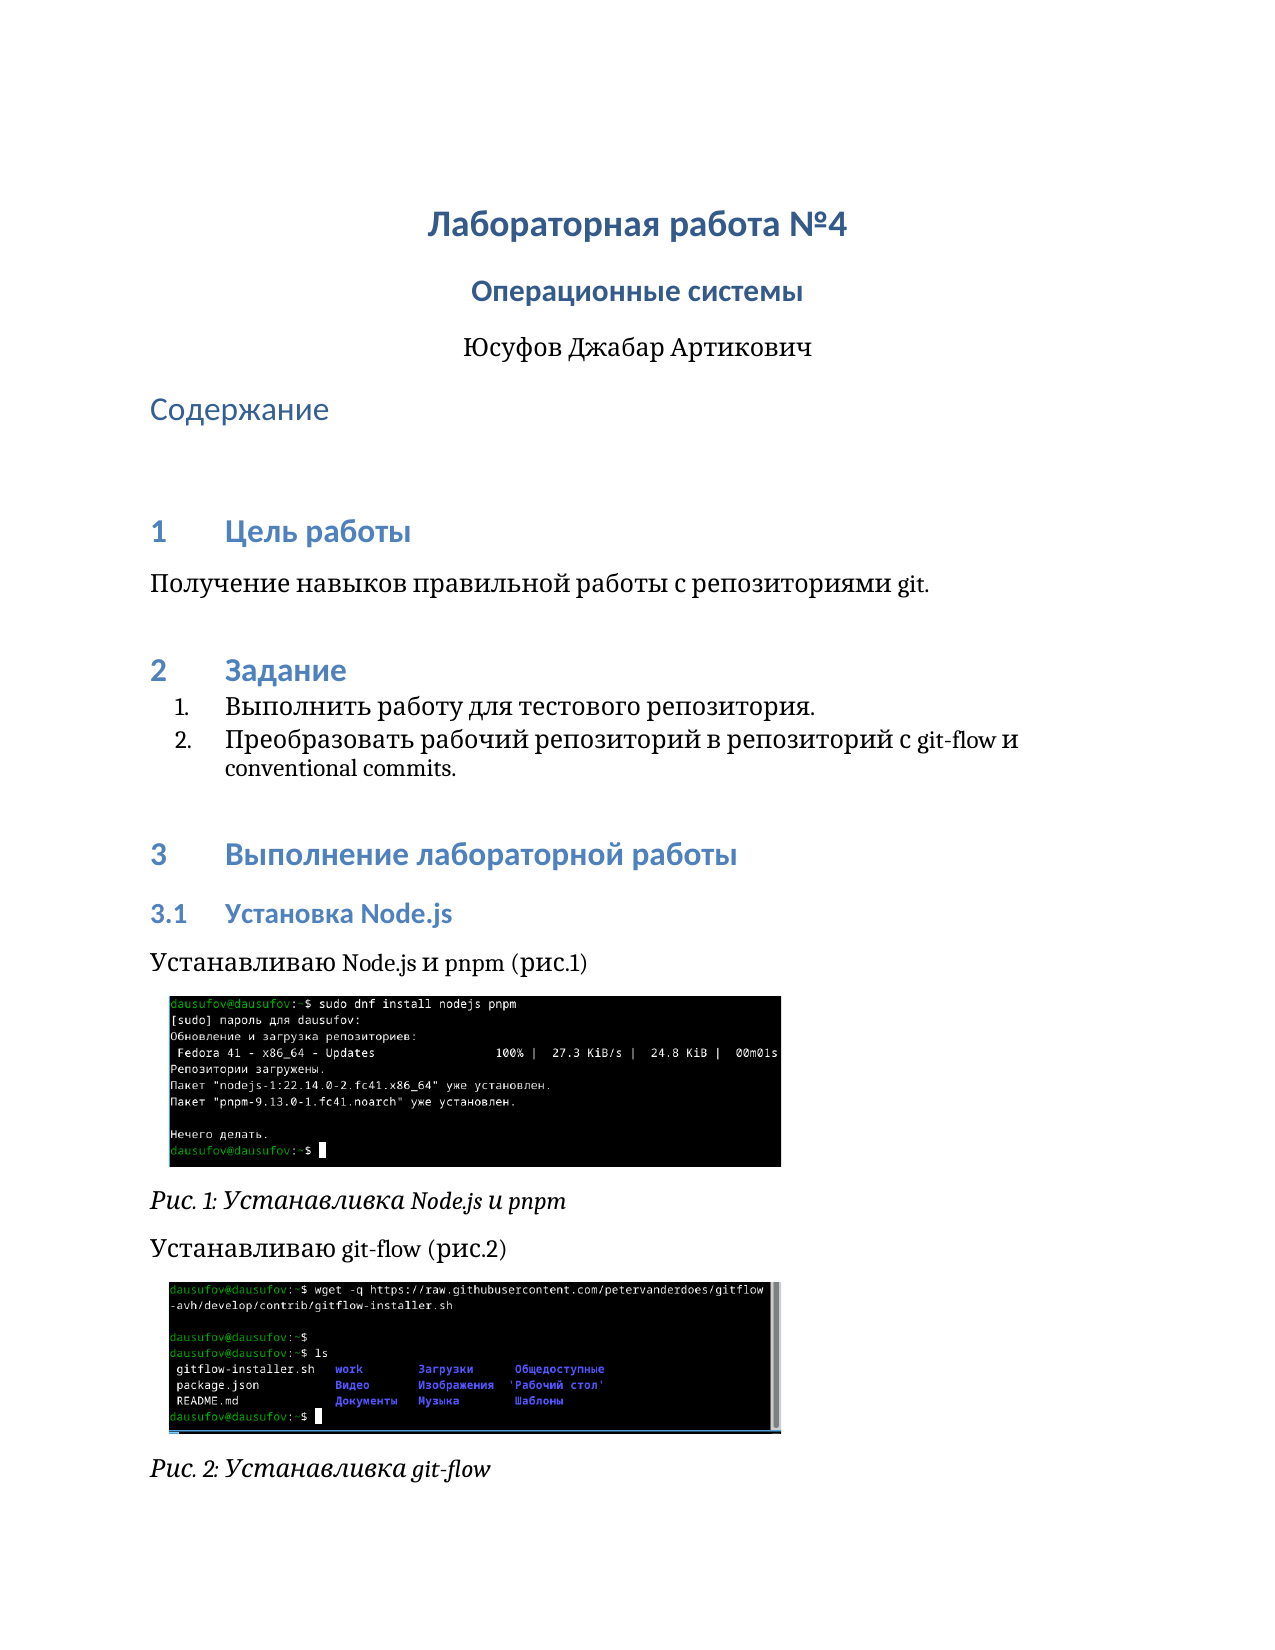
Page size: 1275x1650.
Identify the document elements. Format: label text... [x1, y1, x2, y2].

text Юсуфов Джабар Артикович [150, 334, 1125, 363]
subtitle 3 Выполнение лабораторной работы [150, 833, 1125, 874]
text Получение навыков правильной работы с репозиториями git. [150, 570, 1125, 599]
picture [168, 1282, 782, 1434]
subtitle 1 Цель работы [150, 510, 1125, 551]
text Рис. 1: Устанавливка Node.js и pnpm [150, 1187, 1125, 1216]
list Выполнить работу для тестового репозитория. [175, 693, 1125, 722]
subtitle Операционные системы [150, 271, 1125, 309]
title Лабораторная работа №4 [150, 200, 1125, 246]
picture [168, 996, 782, 1167]
text Устанавливаю Node.js и pnpm (рис.1) [150, 949, 1125, 978]
text Рис. 2: Устанавливка git-flow [150, 1454, 1125, 1483]
subtitle 3.1 Установка Node.js [150, 895, 1125, 930]
text Устанавливаю git-flow (рис.2) [150, 1235, 1125, 1263]
list Преобразовать рабочий репозиторий в репозиторий с git-flow и conventional commits. [175, 726, 1125, 783]
subtitle 2 Задание [150, 649, 1125, 689]
